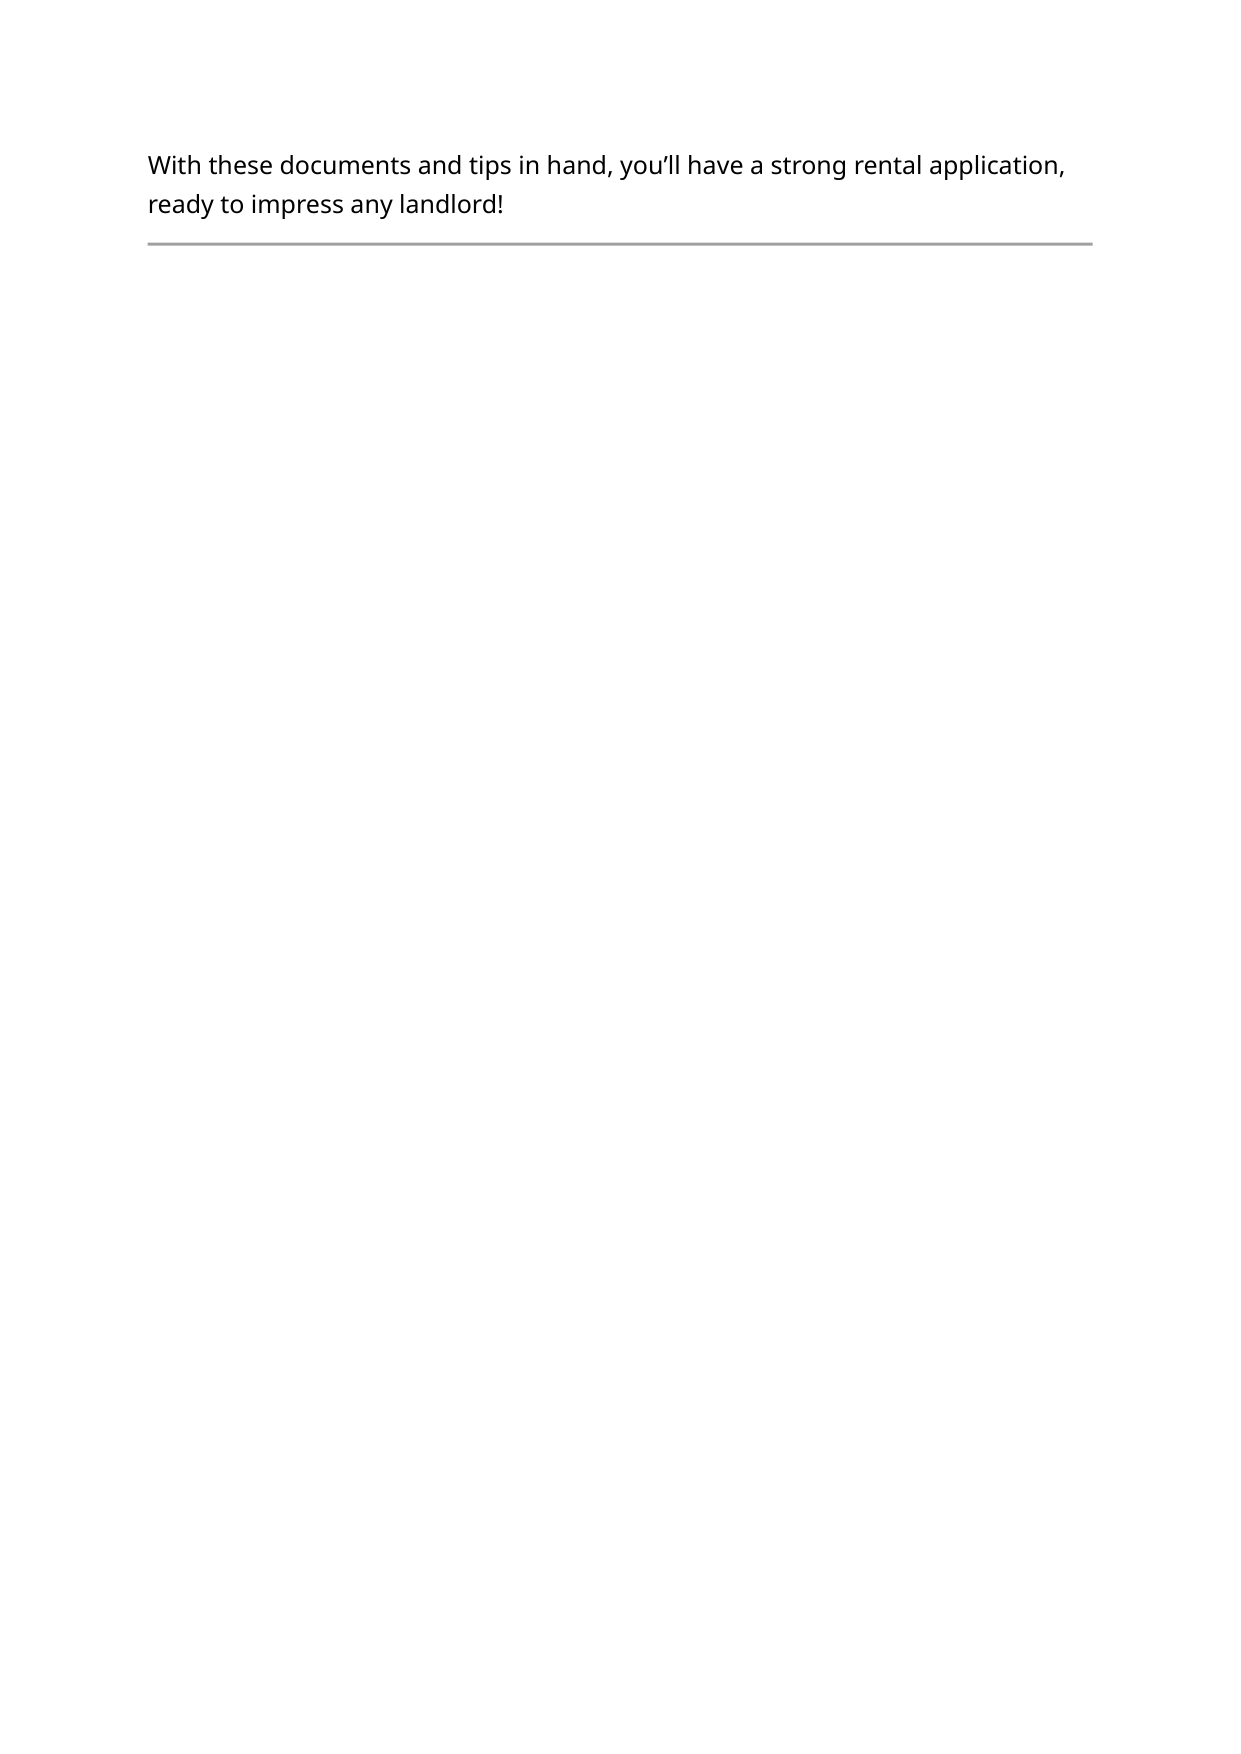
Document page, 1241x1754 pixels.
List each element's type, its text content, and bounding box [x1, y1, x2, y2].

text With these documents and tips in hand, you’ll have a strong rental application, ready to impress any landlord! [148, 148, 1093, 221]
